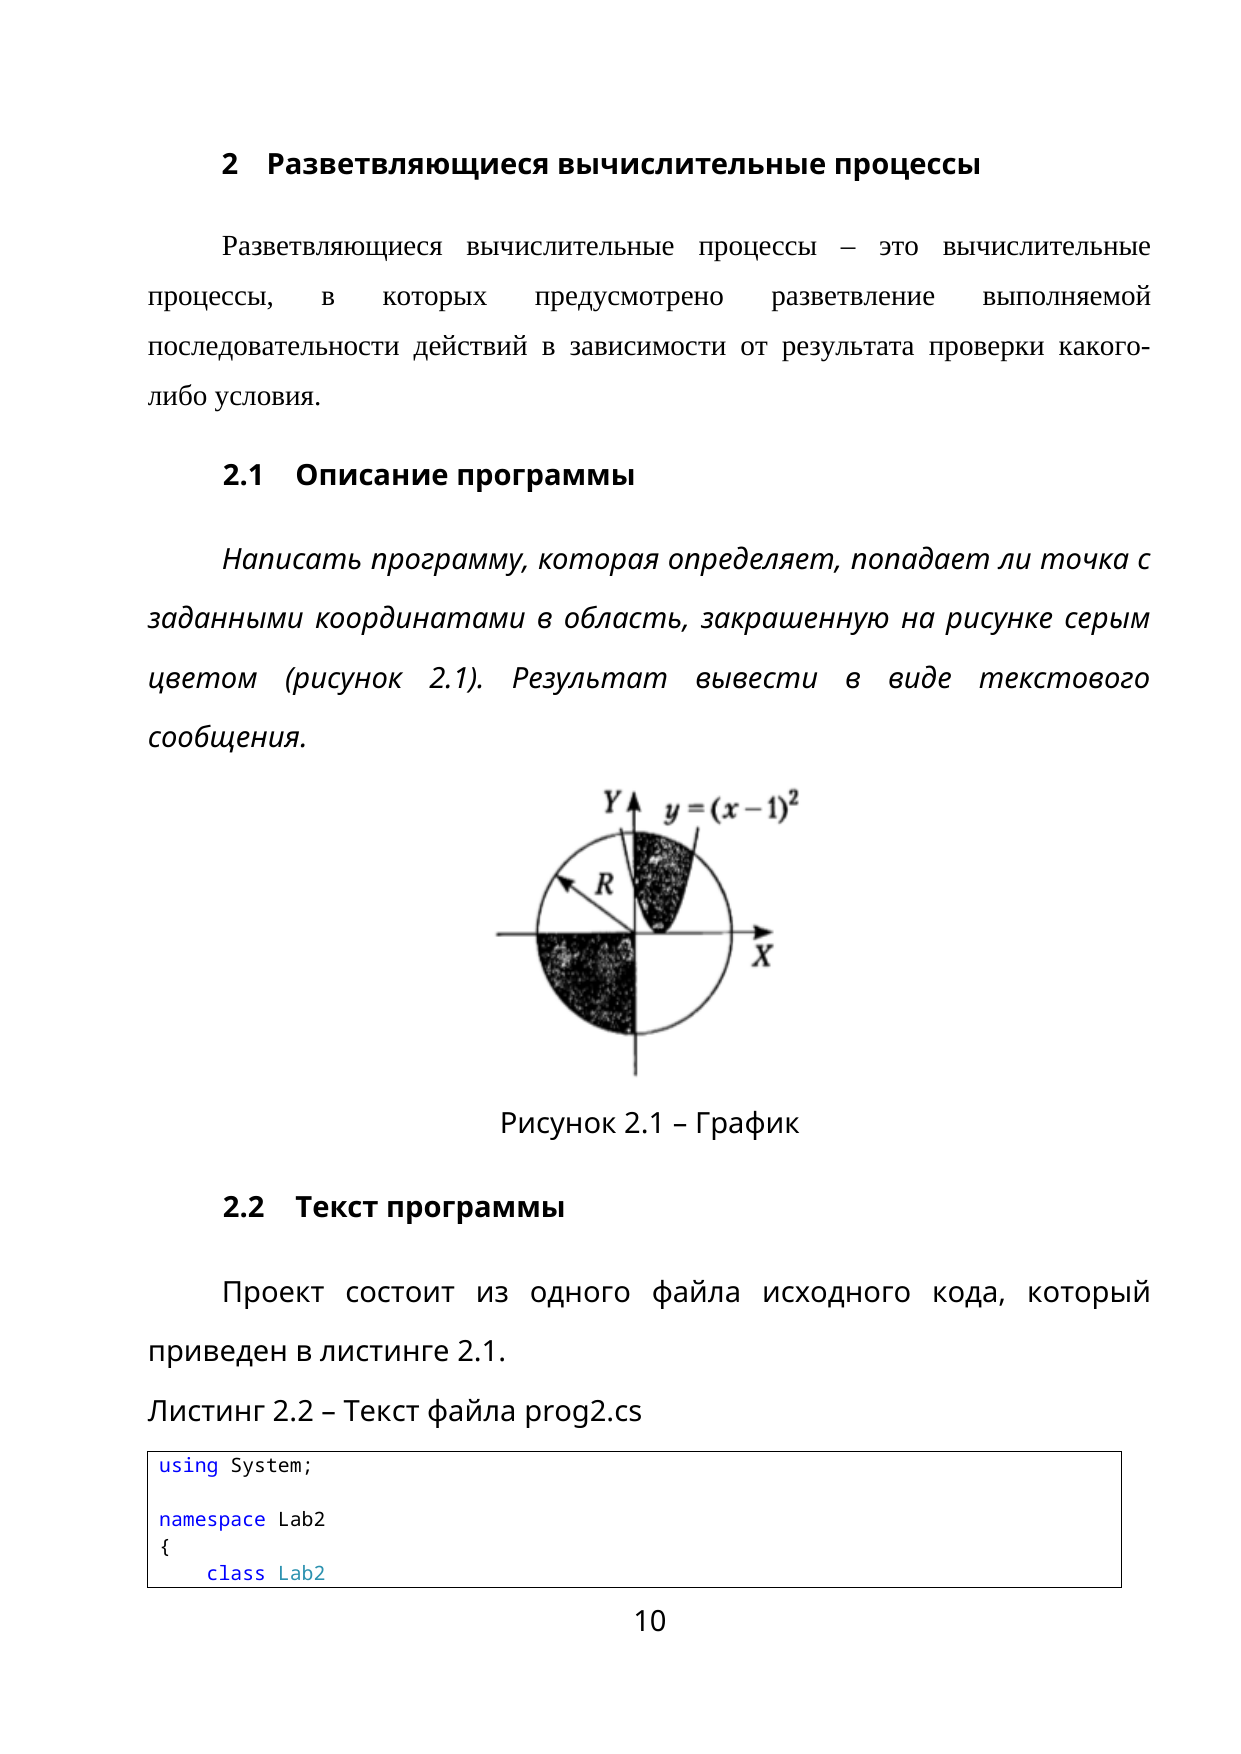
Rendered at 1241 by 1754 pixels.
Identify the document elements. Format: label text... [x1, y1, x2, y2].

text Разветвляющиеся вычислительные процессы – это вычислительные процессы, в которых предусмотрено разветвление выполняемой последовательности действий в зависимости от результата проверки какого-либо условия. [148, 228, 1152, 412]
subtitle Разветвляющиеся вычислительные процессы [221, 143, 1152, 183]
text Рисунок 2.1 – График [148, 1102, 1152, 1142]
text Написать программу, которая определяет, попадает ли точка с заданными координатами в область, закрашенную на рисунке серым цветом (рисунок 2.1). Результат вывести в виде текстового сообщения. [148, 538, 1152, 756]
subtitle Текст программы [148, 1187, 1152, 1226]
picture [490, 776, 809, 1083]
subtitle Описание программы [148, 454, 1152, 493]
text Проект состоит из одного файла исходного кода, который приведен в листинге 2.1. [148, 1271, 1152, 1370]
text Листинг . – Текст файла prog2.cs [148, 1390, 1152, 1430]
